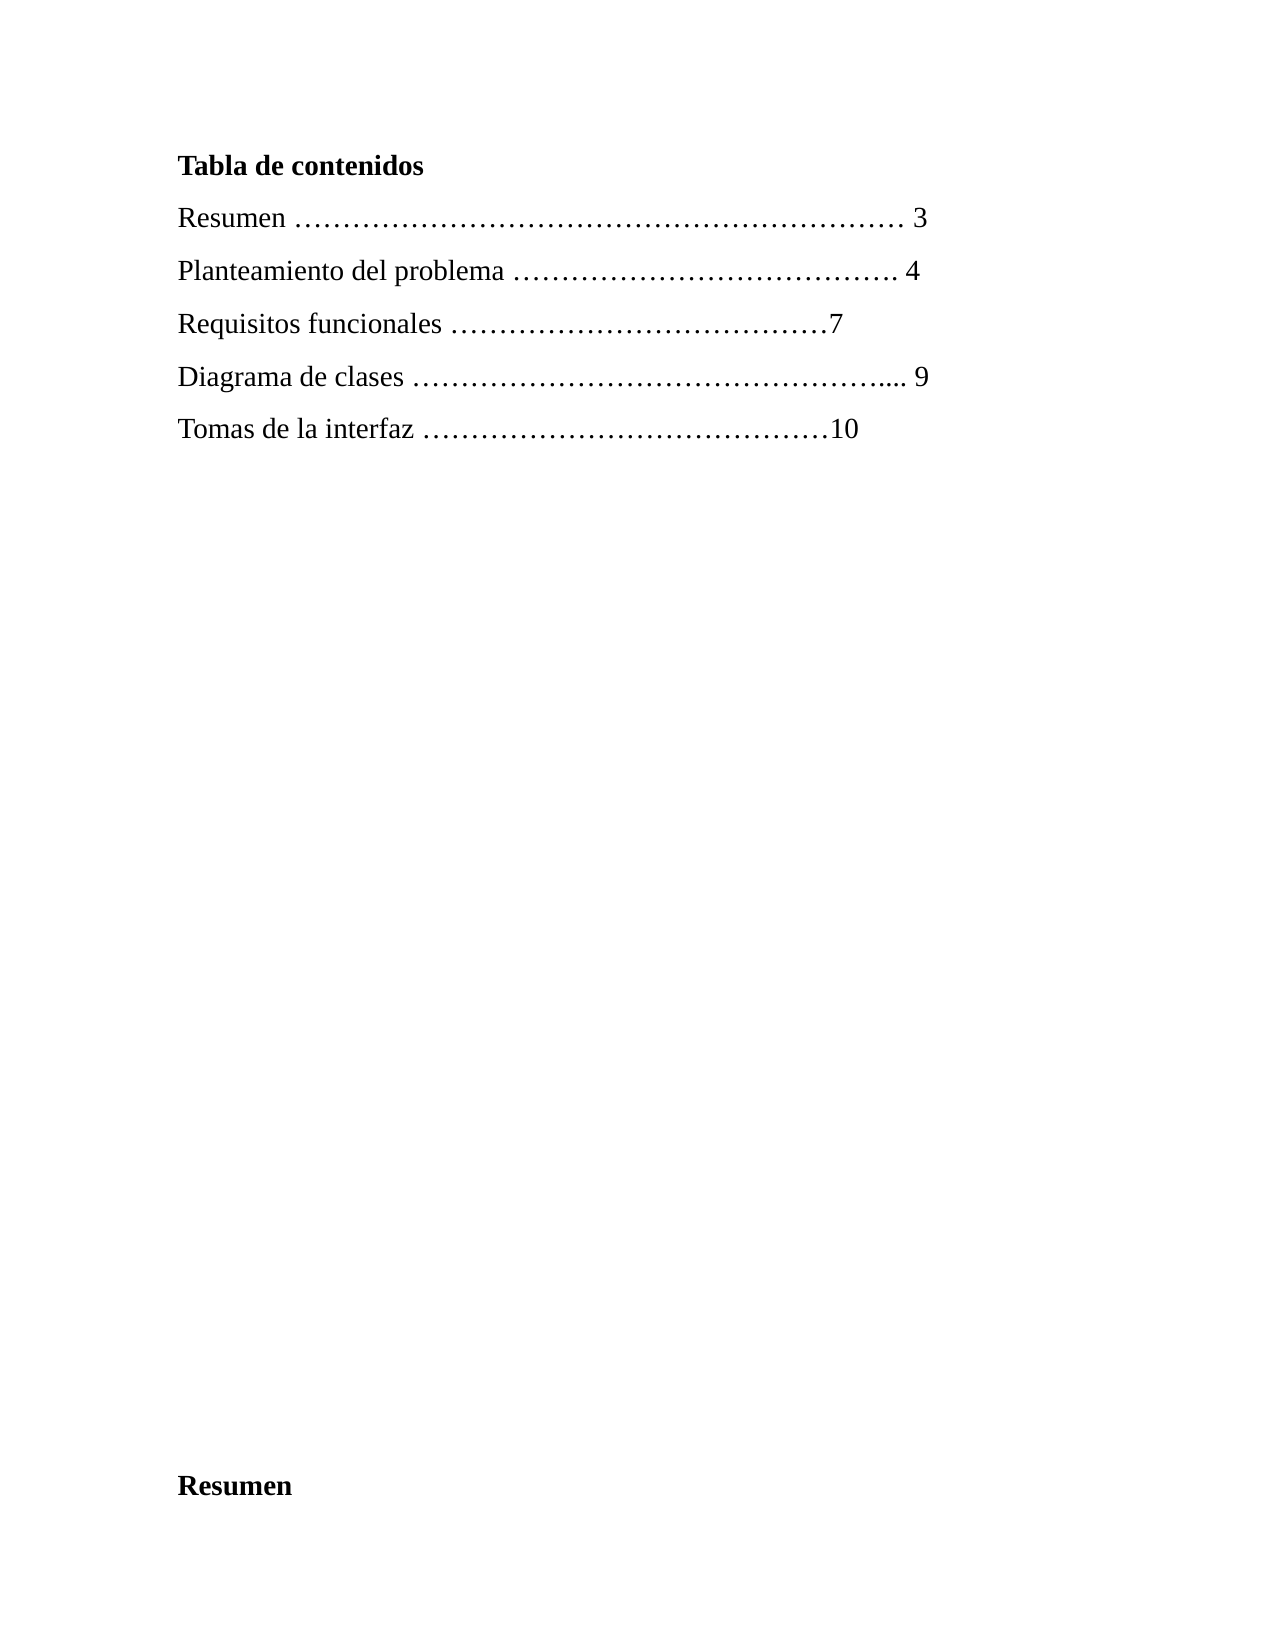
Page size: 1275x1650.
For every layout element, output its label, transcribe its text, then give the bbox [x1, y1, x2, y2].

text Requisitos funcionales …………………………………7 [177, 306, 1098, 339]
text Tomas de la interfaz ……………………………………10 [177, 412, 1098, 445]
text Resumen ……………………………………………………… 3 [177, 200, 1098, 234]
text Planteamiento del problema …………………………………. 4 [177, 253, 1098, 287]
text Tabla de contenidos [177, 148, 1098, 181]
text Diagrama de clases ………………………………………….... 9 [177, 359, 1098, 392]
text Resumen [177, 1468, 1098, 1501]
